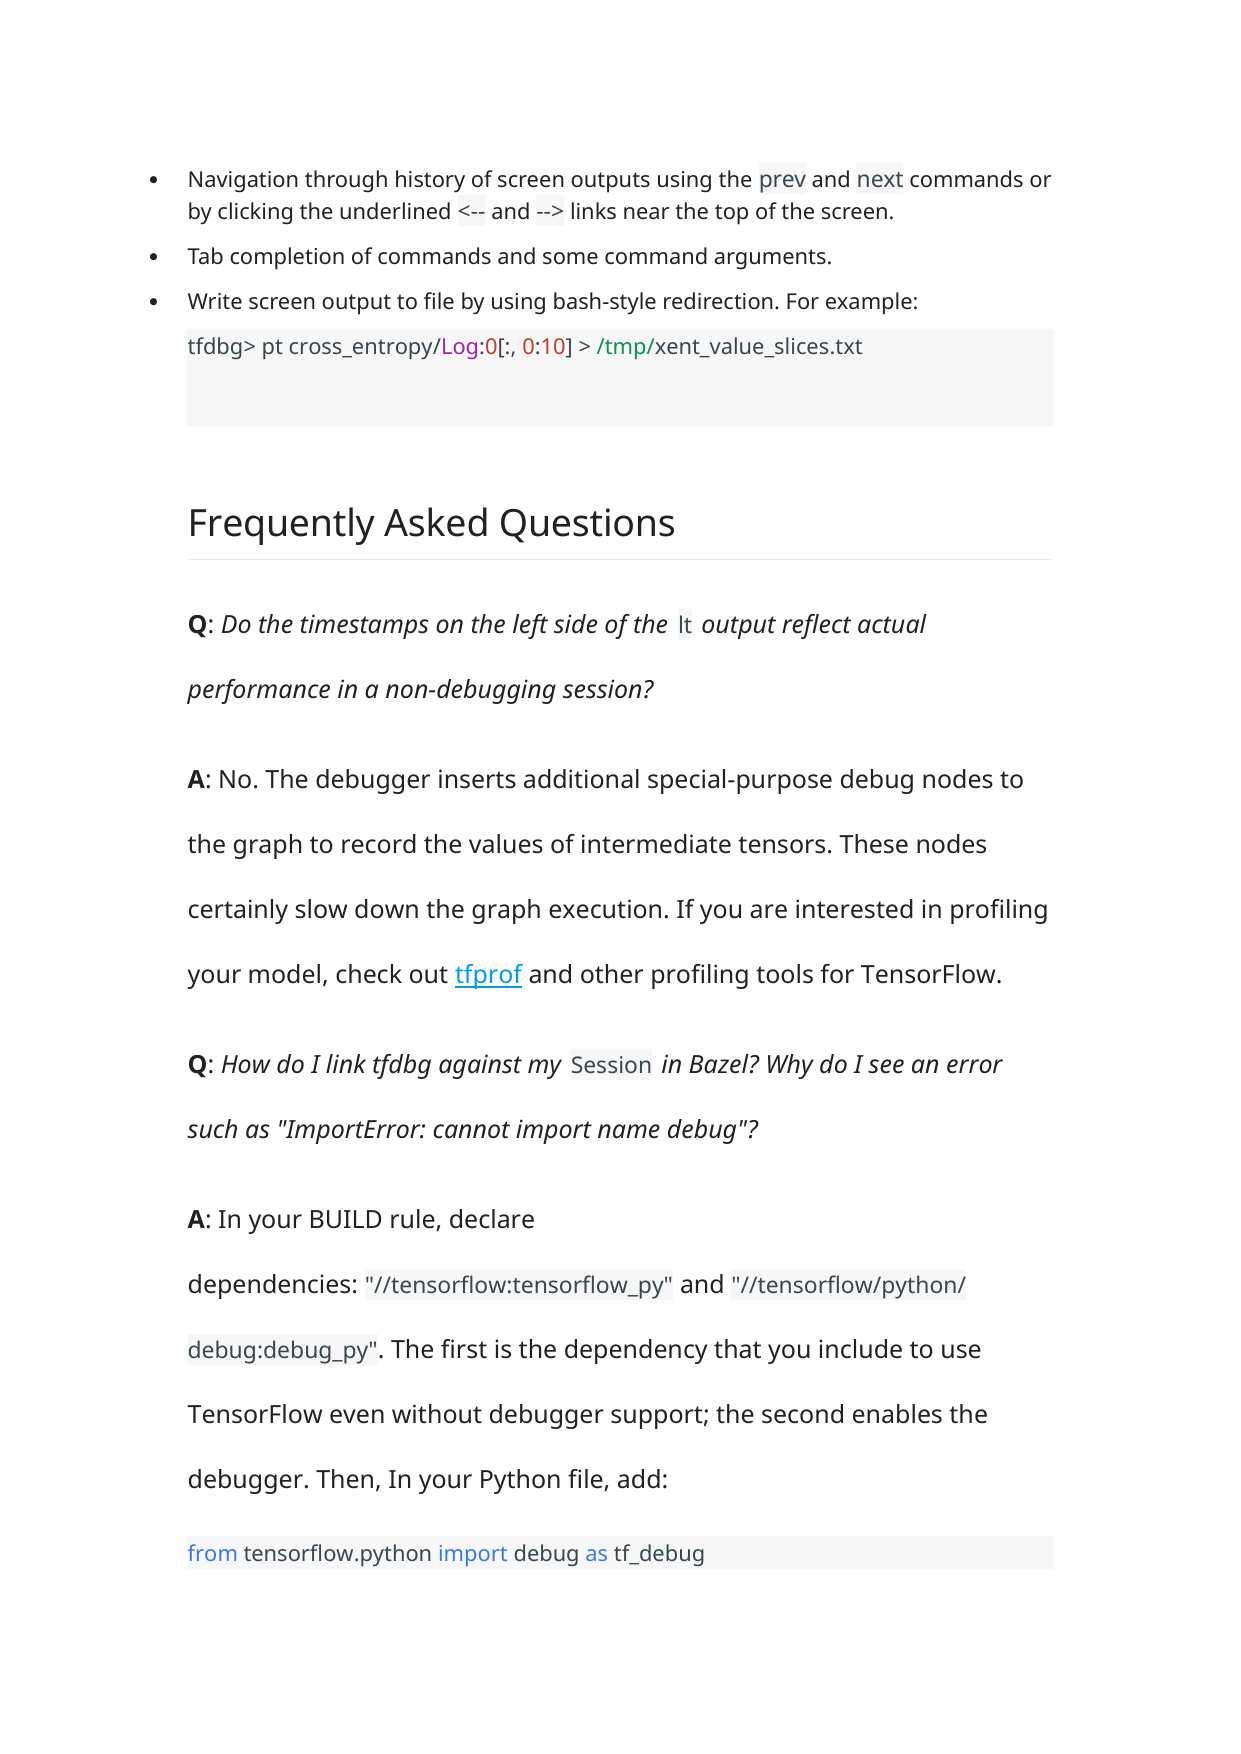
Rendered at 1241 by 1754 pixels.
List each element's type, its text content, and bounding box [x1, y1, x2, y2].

text A: No. The debugger inserts additional special-purpose debug nodes to the graph to record the values of intermediate tensors. These nodes certainly slow down the graph execution. If you are interested in profiling your model, check out tfprof and other profiling tools for TensorFlow. [187, 746, 1053, 1006]
text tfdbg> pt cross_entropy/Log:0[:, 0:10] > /tmp/xent_value_slices.txt [187, 329, 1053, 427]
text Q: How do I link tfdbg against my Session in Bazel? Why do I see an error such as "ImportError: cannot import name debug"? [187, 1031, 1053, 1161]
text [187, 1536, 1053, 1569]
list Write screen output to file by using bash-style redirection. For example: [150, 284, 1053, 317]
list Navigation through history of screen outputs using the prev and next commands or by clicking the underlined <-- and --> links near the top of the screen. [150, 162, 1053, 227]
text Q: Do the timestamps on the left side of the lt output reflect actual performance in a non-debugging session? [187, 591, 1053, 721]
list Tab completion of commands and some command arguments. [150, 239, 1053, 272]
text A: In your BUILD rule, declare dependencies: "//tensorflow:tensorflow_py" and "//tensorflow/python/debug:debug_py". The first is the dependency that you include to use TensorFlow even without debugger support; the second enables the debugger. Then, In your Python file, add: [187, 1186, 1053, 1511]
subtitle Frequently Asked Questions [187, 489, 1053, 560]
